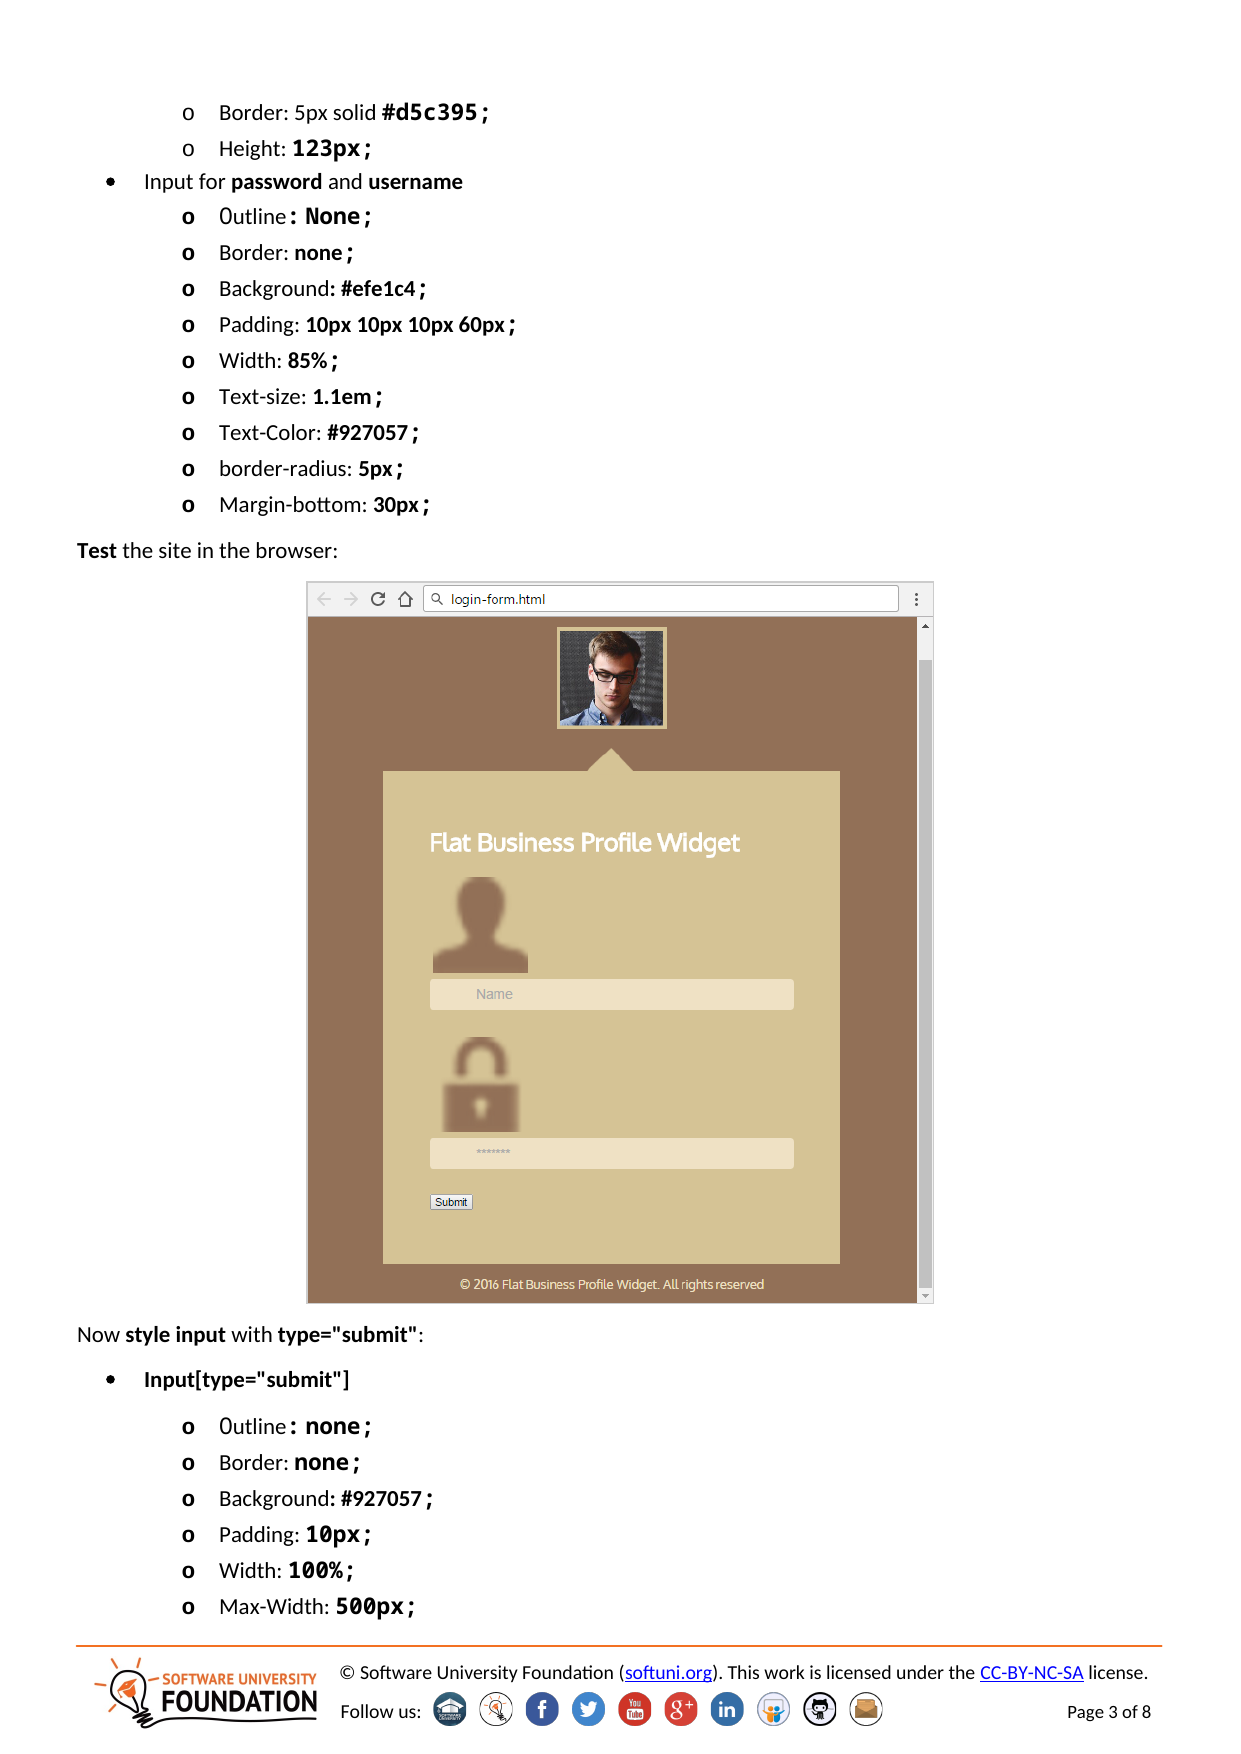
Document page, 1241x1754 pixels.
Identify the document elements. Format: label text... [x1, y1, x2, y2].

list Text-Color: #927057; [181, 416, 1163, 447]
picture [433, 1692, 467, 1726]
picture [664, 1692, 698, 1726]
list Border: none; [181, 236, 1163, 267]
picture [757, 1692, 790, 1726]
list Background: #efe1c4; [181, 272, 1163, 303]
list Border: 5px solid #d5c395; [181, 95, 1163, 127]
picture [803, 1692, 837, 1726]
list Padding: 10px; [181, 1518, 1163, 1549]
list Input for password and username [106, 167, 1163, 196]
picture [525, 1692, 559, 1726]
list Margin-bottom: 30px; [181, 488, 1163, 519]
list border-radius: 5px; [181, 452, 1163, 483]
list Width: 100%; [181, 1554, 1163, 1585]
list Height: 123px; [181, 131, 1163, 163]
list Outline: none; [181, 1410, 1163, 1441]
picture [93, 1656, 317, 1729]
list Padding: 10px 10px 10px 60px; [181, 308, 1163, 339]
list Border: none; [181, 1446, 1163, 1477]
picture [710, 1692, 744, 1726]
picture [849, 1692, 883, 1726]
picture [306, 581, 934, 1304]
list Outline: None; [181, 200, 1163, 231]
picture [618, 1692, 652, 1726]
picture [479, 1692, 513, 1726]
list Max-Width: 500px; [181, 1590, 1163, 1621]
list Background: #927057; [181, 1482, 1163, 1513]
list Input[type="submit"] [106, 1365, 1163, 1393]
list Text-size: 1.1em; [181, 380, 1163, 411]
text Test the site in the browser: [77, 537, 1163, 564]
text Now style input with type="submit": [77, 1321, 1163, 1348]
list Width: 85%; [181, 344, 1163, 375]
picture [572, 1692, 605, 1726]
